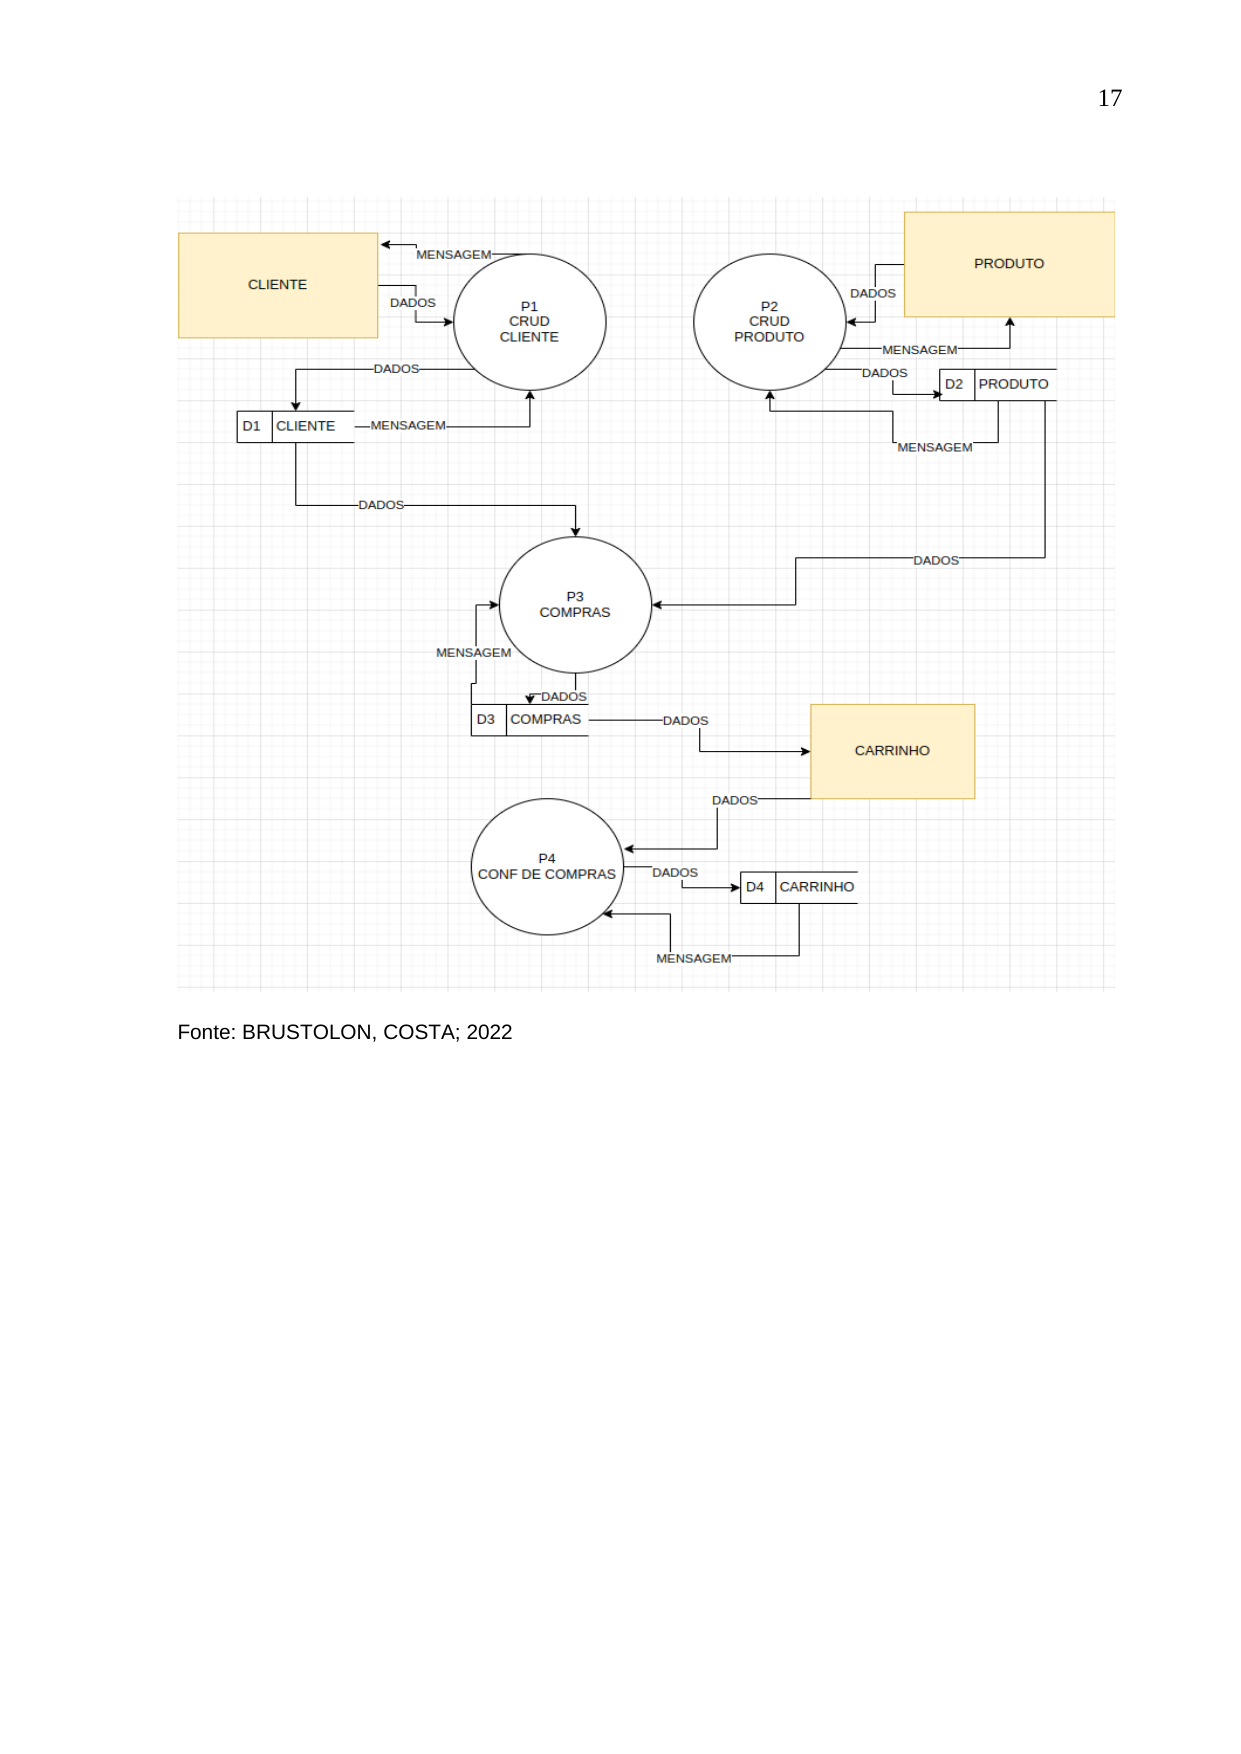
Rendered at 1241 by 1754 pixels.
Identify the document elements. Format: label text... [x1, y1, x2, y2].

picture [177, 197, 1116, 992]
text Fonte: BRUSTOLON, COSTA; 2022 [177, 1020, 1122, 1044]
